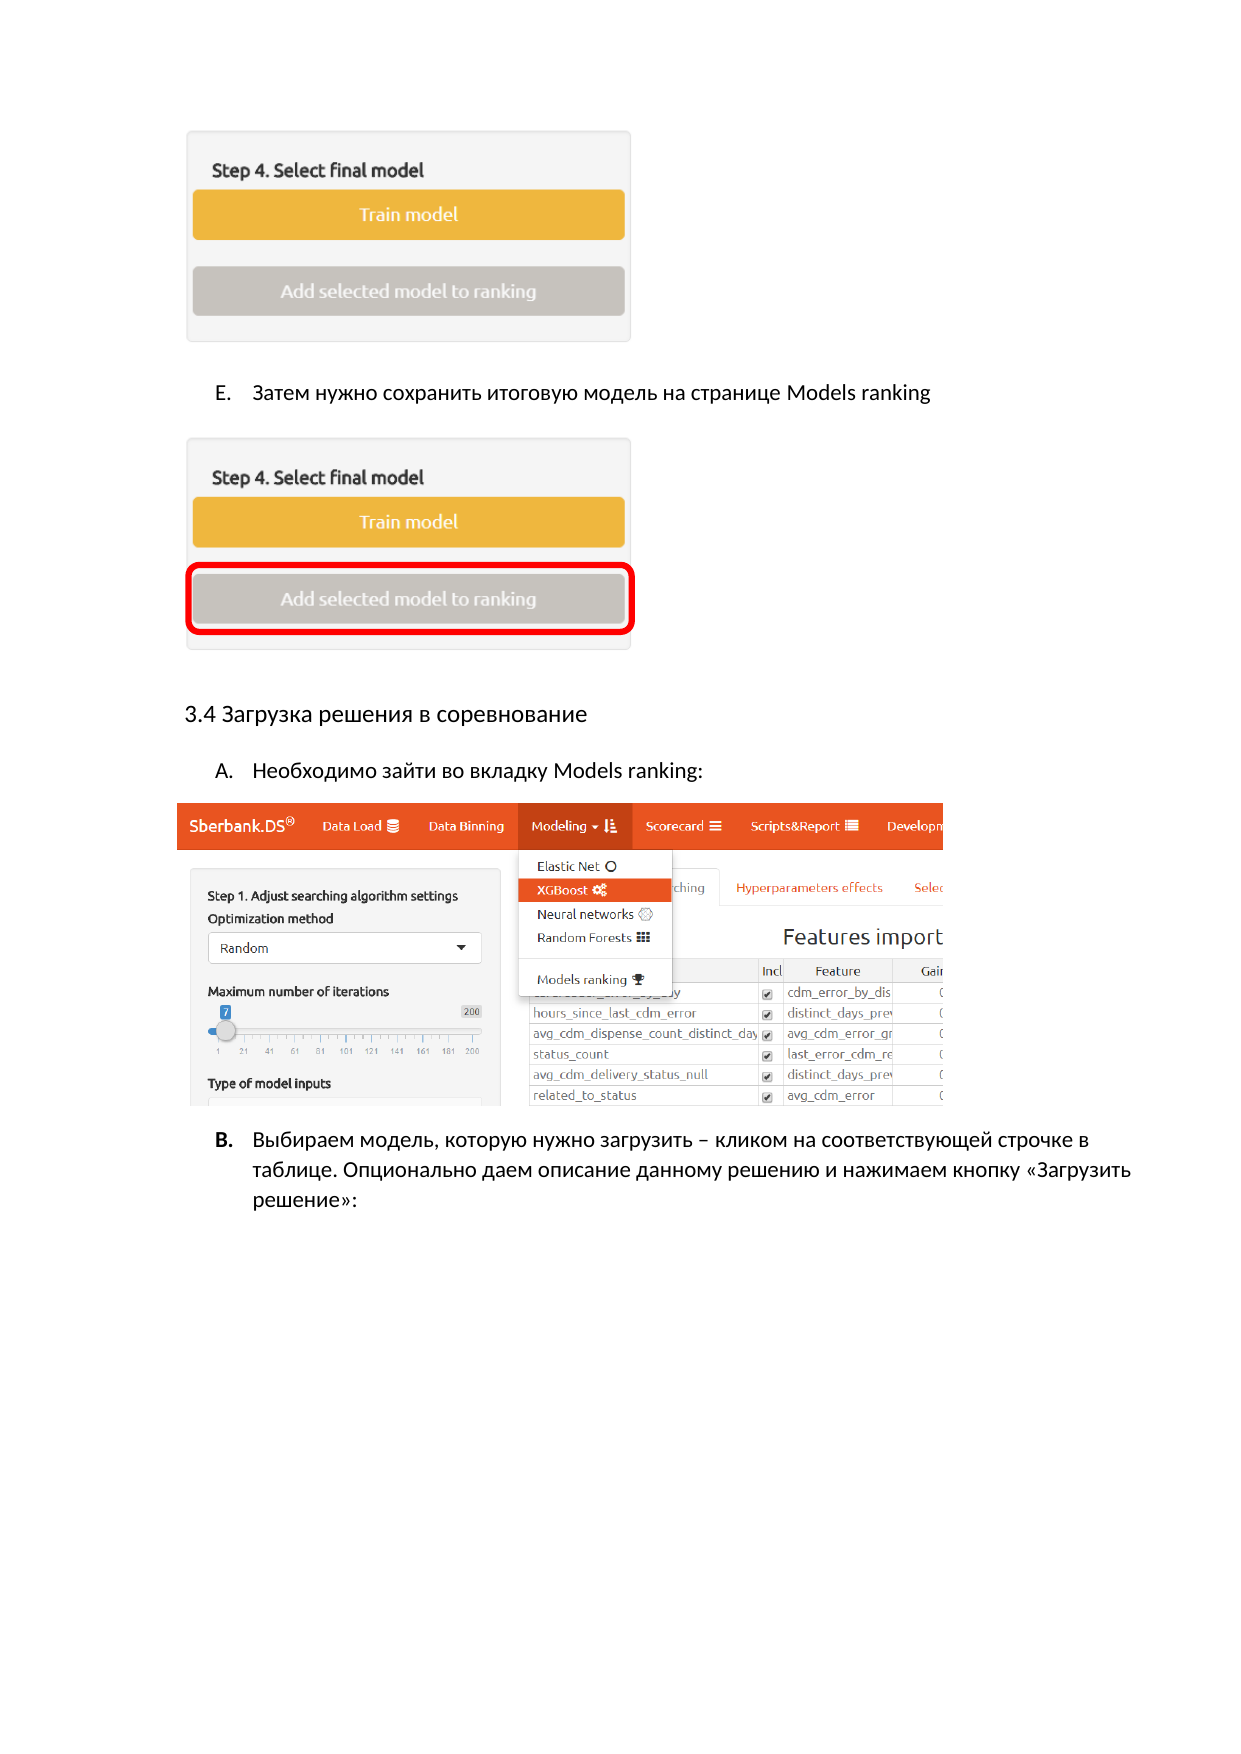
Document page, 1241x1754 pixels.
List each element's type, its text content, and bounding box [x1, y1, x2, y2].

list Выбираем модель, которую нужно загрузить – кликом на соответствующей строчке в таблице. Опционально даем описание данному решению и нажимаем кнопку «Загрузить решение»: [215, 1125, 1152, 1213]
list Необходимо зайти во вкладку Models ranking: [215, 757, 1152, 784]
picture [177, 118, 649, 360]
subtitle Загрузка решения в соревнование [184, 699, 1152, 729]
picture [177, 425, 649, 668]
list Затем нужно сохранить итоговую модель на странице Models ranking [215, 378, 1152, 406]
picture [177, 803, 943, 1106]
